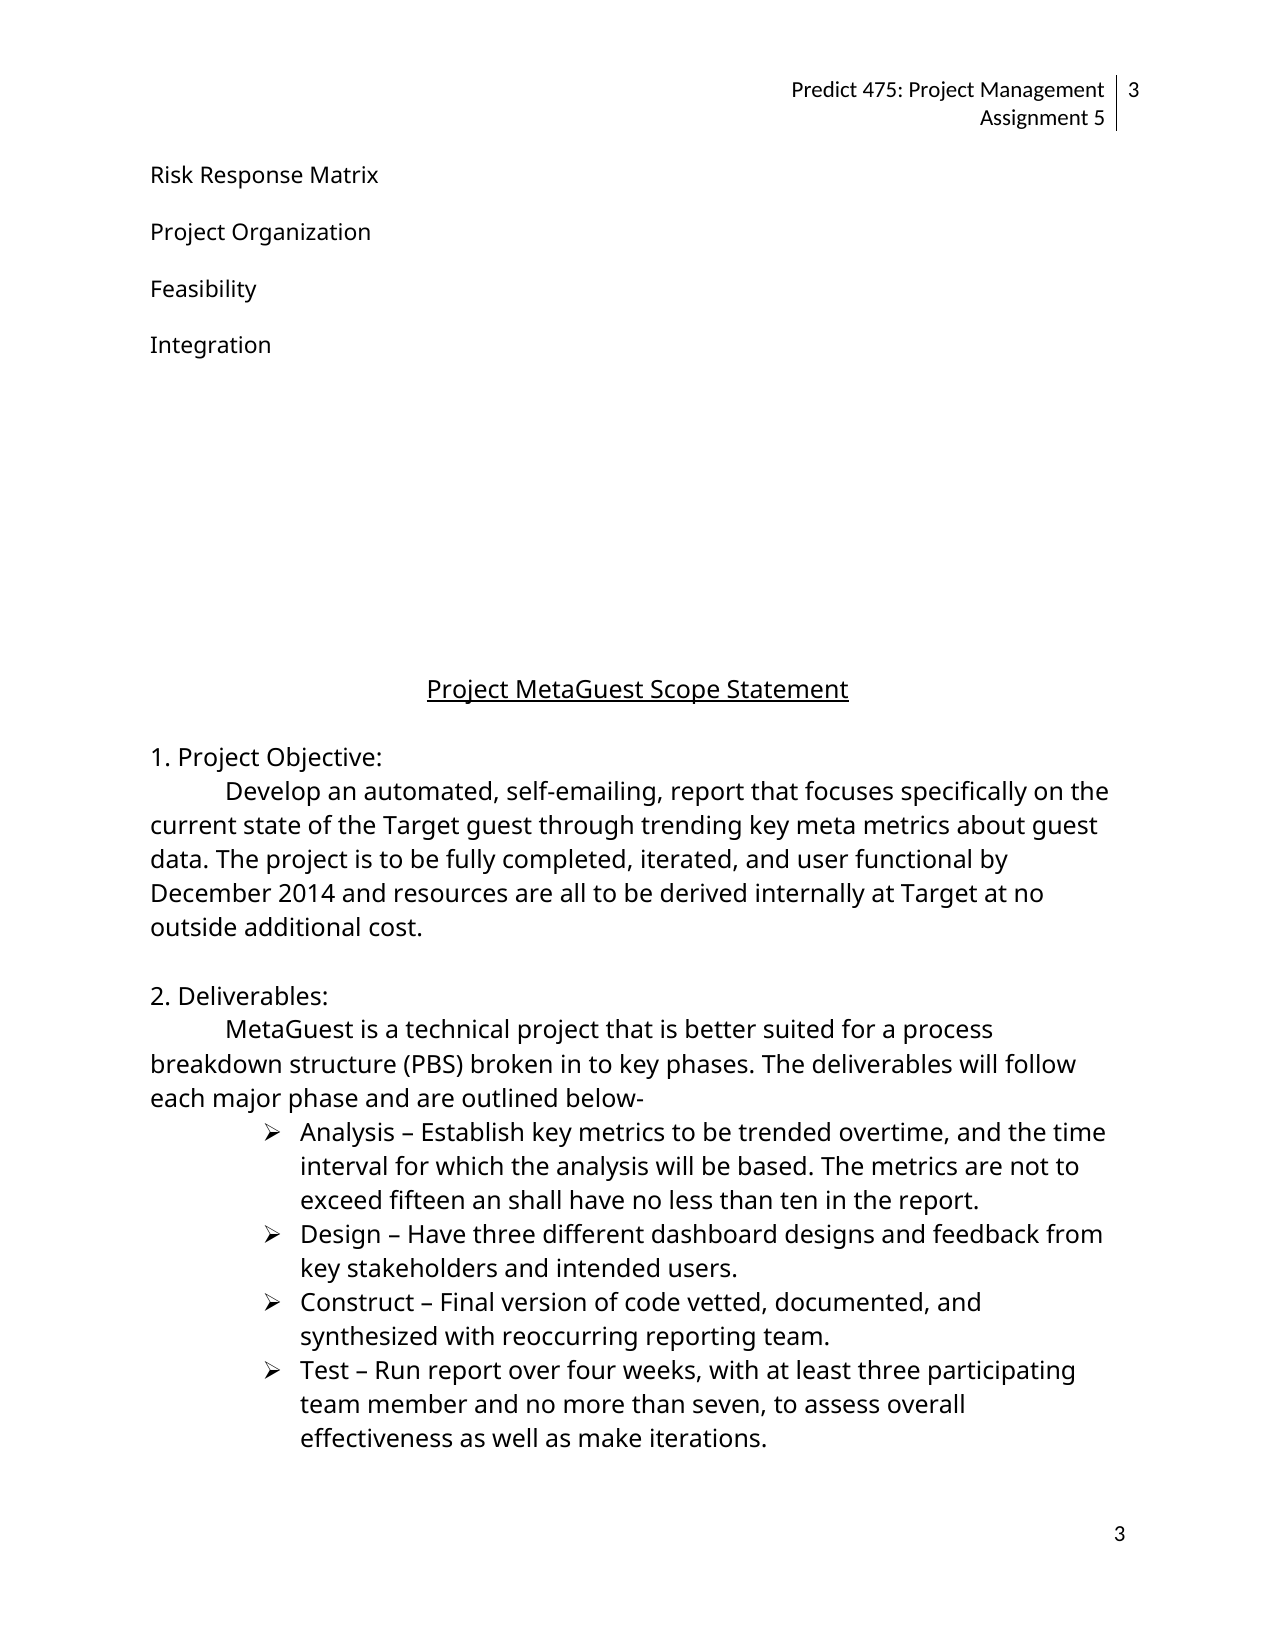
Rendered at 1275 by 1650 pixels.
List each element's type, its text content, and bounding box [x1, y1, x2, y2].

text MetaGuest is a technical project that is better suited for a process breakdown structure (PBS) broken in to key phases. The deliverables will follow each major phase and are outlined below- [150, 1012, 1125, 1114]
text Integration [150, 329, 1125, 361]
list Design – Have three different dashboard designs and feedback from key stakeholders and intended users. [262, 1217, 1125, 1285]
text Project Organization [150, 216, 1125, 247]
text Develop an automated, self-emailing, report that focuses specifically on the current state of the Target guest through trending key meta metrics about guest data. The project is to be fully completed, iterated, and user functional by December 2014 and resources are all to be derived internally at Target at no outside additional cost. [150, 774, 1125, 944]
text Risk Response Matrix [150, 159, 1125, 190]
text 1. Project Objective: [150, 740, 1125, 774]
list Analysis – Establish key metrics to be trended overtime, and the time interval for which the analysis will be based. The metrics are not to exceed fifteen an shall have no less than ten in the report. [262, 1114, 1125, 1217]
text Feasibility [150, 273, 1125, 304]
text 2. Deliverables: [150, 978, 1125, 1012]
text Project MetaGuest Scope Statement [150, 672, 1125, 706]
list Test – Run report over four weeks, with at least three participating team member and no more than seven, to assess overall effectiveness as well as make iterations. [262, 1353, 1125, 1455]
list Construct – Final version of code vetted, documented, and synthesized with reoccurring reporting team. [262, 1285, 1125, 1353]
